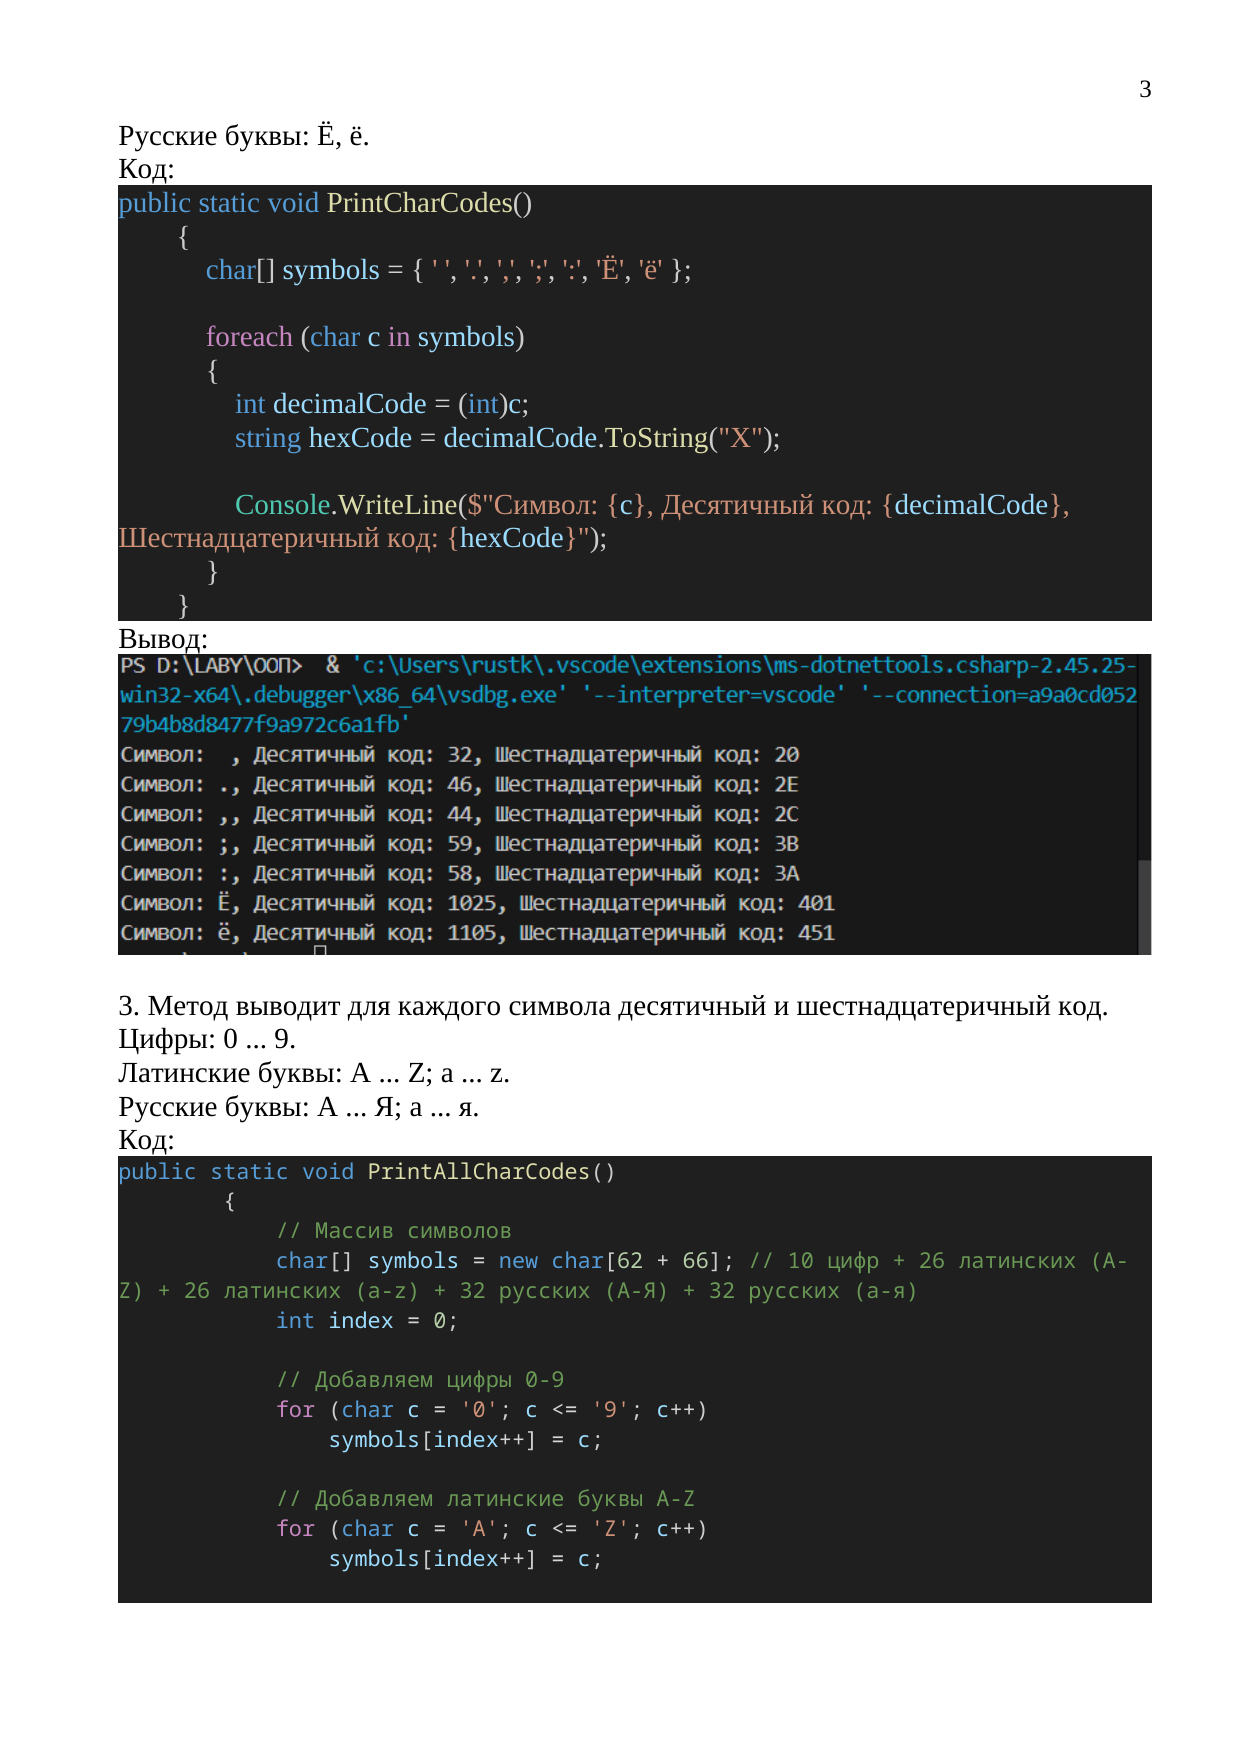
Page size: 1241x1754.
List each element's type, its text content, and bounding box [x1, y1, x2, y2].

text Русские буквы: А ... Я; а ... я. Код: [118, 1089, 1152, 1156]
text { [118, 219, 1152, 252]
text foreach (char c in symbols) [118, 319, 1152, 353]
text Вывод: [118, 621, 1152, 654]
text // Добавляем цифры 0-9 [118, 1364, 1152, 1394]
text public static void PrintCharCodes() [118, 185, 1152, 219]
text Console.WriteLine($"Символ: {c}, Десятичный код: {decimalCode}, Шестнадцатеричный код: {hexCode}"); [118, 487, 1152, 554]
text Код: [118, 152, 1152, 185]
text int decimalCode = (int)c; [118, 386, 1152, 420]
text } [118, 554, 1152, 588]
text symbols[index++] = c; [118, 1543, 1152, 1573]
text { [118, 353, 1152, 386]
text } [118, 588, 1152, 621]
text char[] symbols = { ' ', '.', ',', ';', ':', 'Ё', 'ё' }; [118, 252, 1152, 286]
text public static void PrintAllCharCodes() [118, 1156, 1152, 1186]
text // Добавляем латинские буквы A-Z [118, 1483, 1152, 1513]
text int index = 0; [118, 1305, 1152, 1334]
text 3. Метод выводит для каждого символа десятичный и шестнадцатеричный код. [118, 988, 1152, 1022]
text char[] symbols = new char[62 + 66]; // 10 цифр + 26 латинских (A-Z) + 26 латинских (a-z) + 32 русских (А-Я) + 32 русских (а-я) [118, 1245, 1152, 1305]
text for (char c = 'A'; c <= 'Z'; c++) [118, 1513, 1152, 1543]
picture [118, 654, 1152, 955]
text Цифры: 0 ... 9. [118, 1022, 1152, 1055]
text Латинские буквы: A ... Z; а ... z. [118, 1055, 1152, 1089]
text string hexCode = decimalCode.ToString("X"); [118, 420, 1152, 453]
text Русские буквы: Ё, ё. [118, 118, 1152, 152]
text for (char c = '0'; c <= '9'; c++) [118, 1394, 1152, 1424]
text // Массив символов [118, 1215, 1152, 1245]
text { [118, 1186, 1152, 1215]
text symbols[index++] = c; [118, 1424, 1152, 1454]
